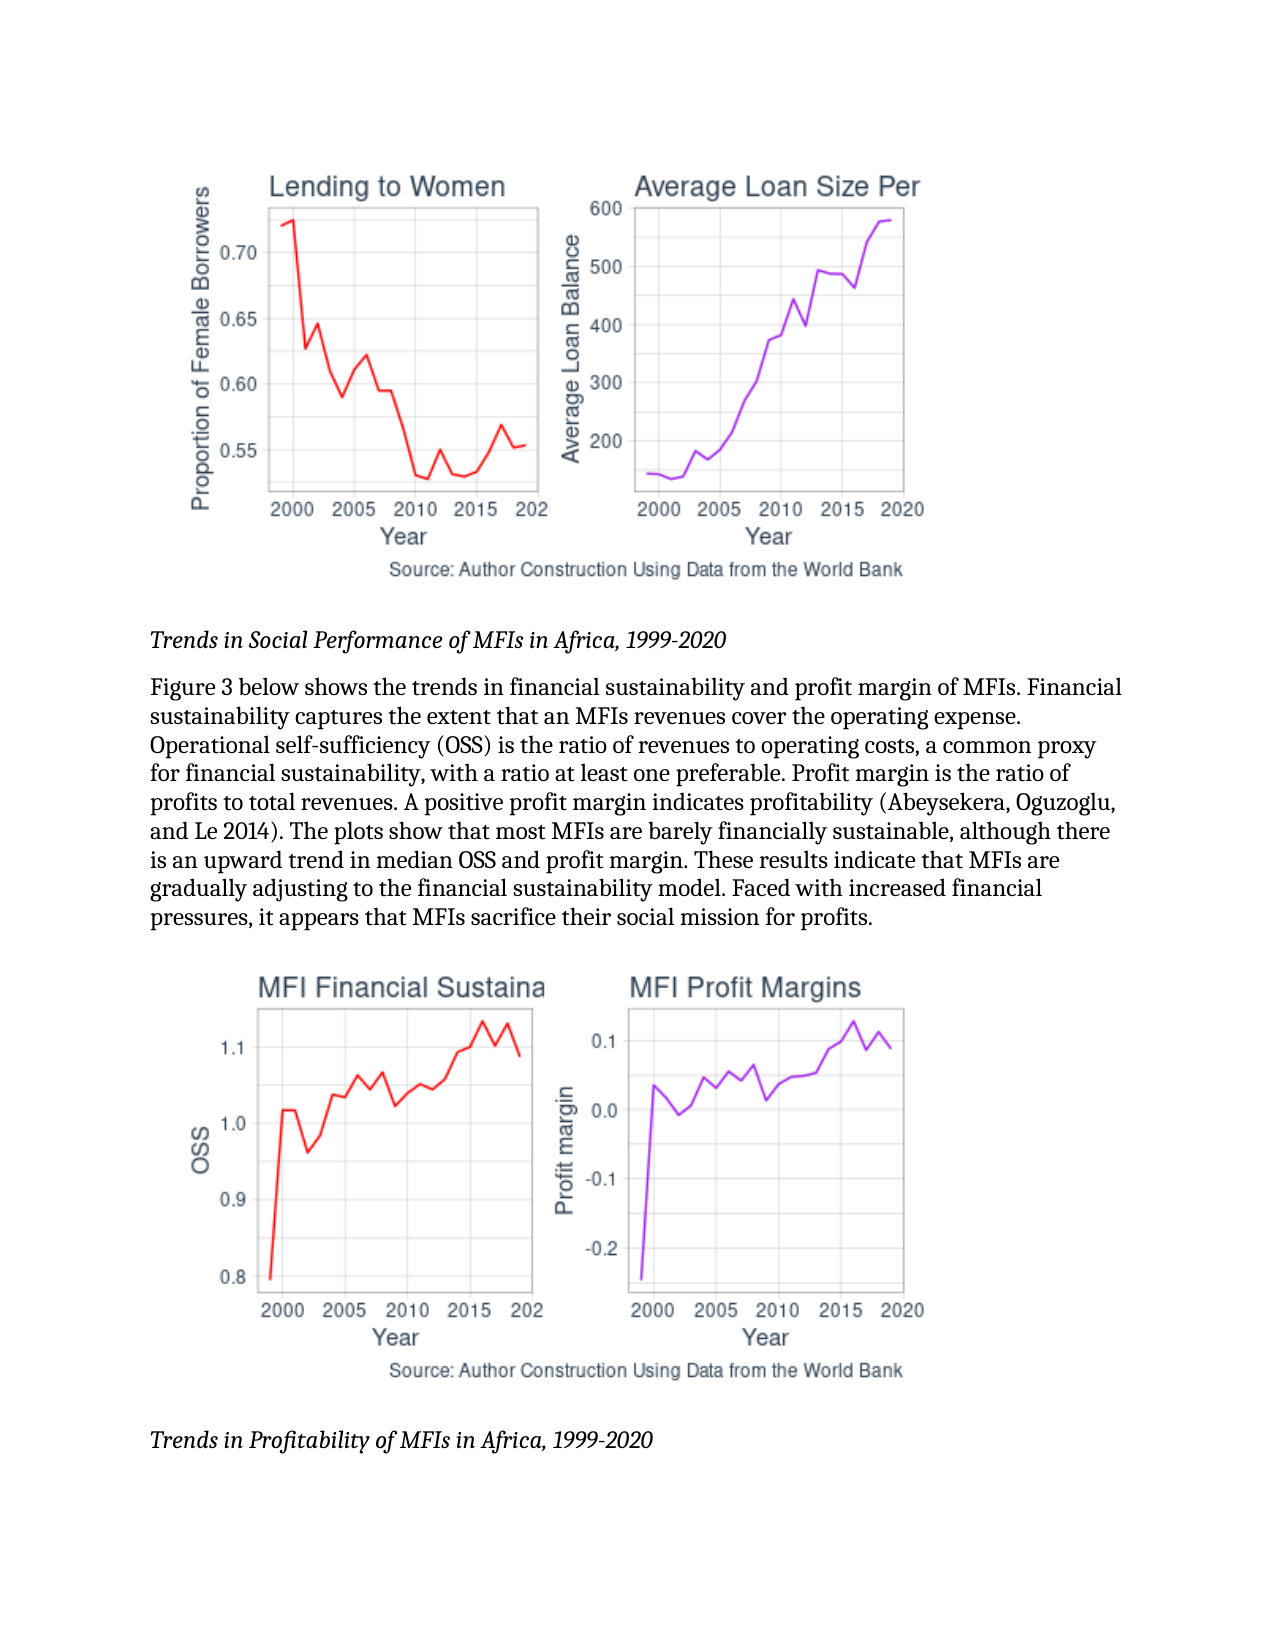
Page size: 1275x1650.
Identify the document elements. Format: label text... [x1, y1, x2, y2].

picture [168, 150, 927, 605]
text Figure 3 below shows the trends in financial sustainability and profit margin of MFIs. Financial sustainability captures the extent that an MFIs revenues cover the operating expense. Operational self-sufficiency (OSS) is the ratio of revenues to operating costs, a common proxy for financial sustainability, with a ratio at least one preferable. Profit margin is the ratio of profits to total revenues. A positive profit margin indicates profitability (Abeysekera, Oguzoglu, and Le 2014). The plots show that most MFIs are barely financially sustainable, although there is an upward trend in median OSS and profit margin. These results indicate that MFIs are gradually adjusting to the financial sustainability model. Faced with increased financial pressures, it appears that MFIs sacrifice their social mission for profits. [150, 673, 1125, 932]
text Trends in Profitability of MFIs in Africa, 1999-2020 [150, 1426, 1125, 1455]
text Trends in Social Performance of MFIs in Africa, 1999-2020 [150, 626, 1125, 654]
picture [168, 950, 927, 1406]
